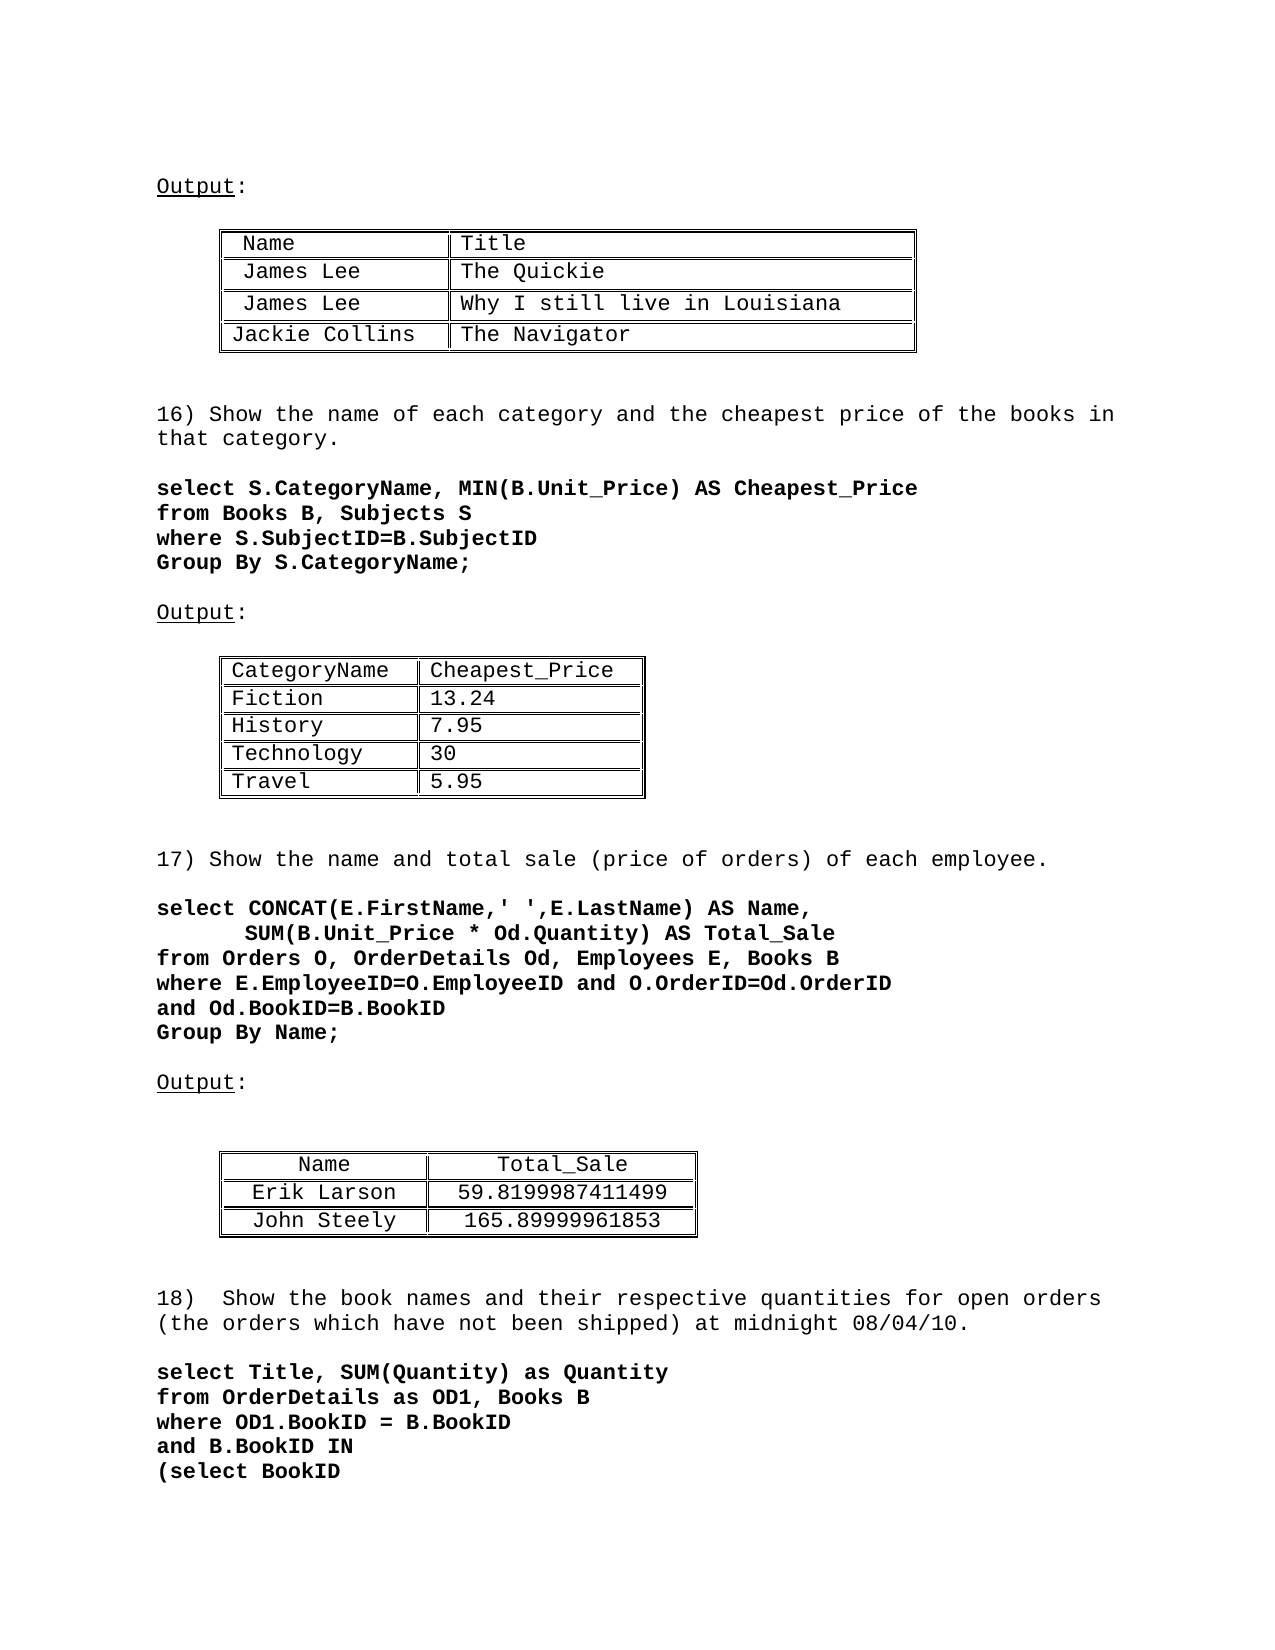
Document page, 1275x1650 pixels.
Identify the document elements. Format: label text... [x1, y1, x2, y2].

table_cell History [222, 712, 417, 739]
text from Books B, Subjects S [156, 502, 1118, 527]
text SUM(B.Unit_Price * Od.Quantity) AS Total_Sale [156, 922, 1118, 947]
table_header Cheapest_Price [419, 659, 642, 684]
table_cell James Lee [220, 289, 449, 320]
text select S.CategoryName, MIN(B.Unit_Price) AS Cheapest_Price [156, 477, 1118, 502]
text where E.EmployeeID=O.EmployeeID and O.OrderID=Od.OrderID [156, 972, 1118, 997]
text Group By Name; [156, 1022, 1118, 1046]
table_cell 5.95 [419, 768, 642, 795]
table_cell 13.24 [420, 684, 642, 712]
table_cell Fiction [222, 684, 417, 712]
text Group By S.CategoryName; [156, 552, 1118, 576]
table_cell John Steely [222, 1206, 428, 1234]
text and Od.BookID=B.BookID [156, 997, 1118, 1022]
text from OrderDetails as OD1, Books B [156, 1386, 1118, 1411]
table_cell The Quickie [449, 257, 916, 289]
table_cell Jackie Collins [220, 320, 449, 350]
text Output: [156, 1071, 1118, 1096]
table_header Name [222, 1152, 428, 1178]
text where OD1.BookID = B.BookID [156, 1411, 1118, 1436]
table_cell Travel [222, 768, 419, 795]
text where S.SubjectID=B.SubjectID [156, 527, 1118, 552]
table_header Name [222, 233, 449, 257]
table_cell 30 [420, 740, 642, 767]
text from Orders O, OrderDetails Od, Employees E, Books B [156, 947, 1118, 972]
table_cell 59.8199987411499 [429, 1179, 695, 1206]
text and B.BookID IN [156, 1436, 1118, 1461]
text Output: [156, 601, 1118, 626]
table_header Total_Sale [428, 1154, 695, 1178]
table_header CategoryName [222, 657, 419, 684]
text 17) Show the name and total sale (price of orders) of each employee. [156, 848, 1118, 873]
table_cell James Lee [220, 257, 449, 289]
table_cell Technology [222, 740, 417, 767]
text 16) Show the name of each category and the cheapest price of the books in that category. [156, 403, 1118, 452]
text select CONCAT(E.FirstName,' ',E.LastName) AS Name, [156, 898, 1118, 922]
text select Title, SUM(Quantity) as Quantity [156, 1361, 1118, 1386]
text 18) Show the book names and their respective quantities for open orders (the orders which have not been shipped) at midnight 08/04/10. [156, 1287, 1118, 1337]
table_header Title [449, 232, 914, 257]
table_cell 7.95 [420, 712, 642, 739]
text Output: [156, 175, 1118, 199]
table_cell Erik Larson [222, 1179, 426, 1206]
table_cell 165.89999961853 [428, 1206, 695, 1234]
table_cell Why I still live in Louisiana [449, 289, 916, 320]
table_cell The Navigator [449, 320, 916, 350]
text (select BookID [156, 1461, 1118, 1485]
